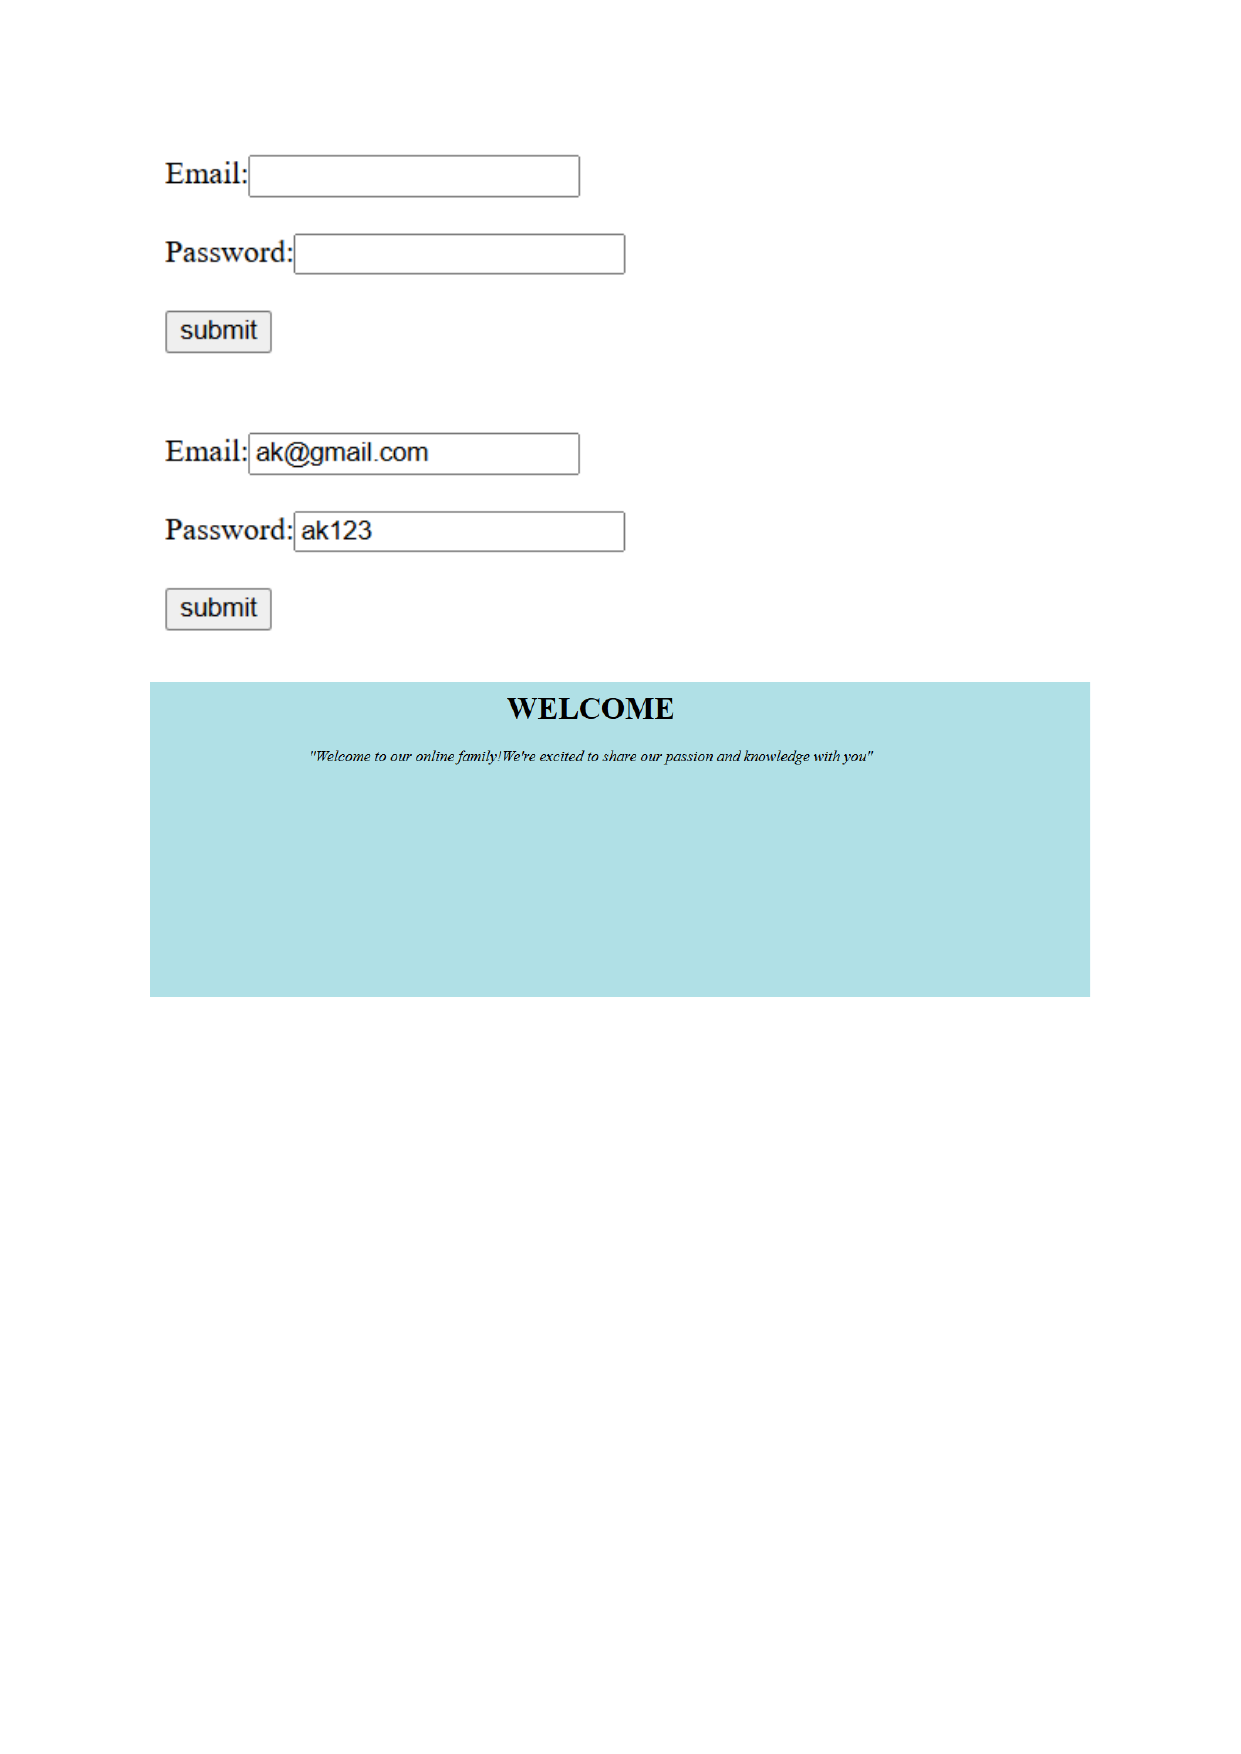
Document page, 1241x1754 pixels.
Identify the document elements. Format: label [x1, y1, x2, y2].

picture [150, 150, 704, 421]
picture [150, 422, 674, 681]
picture [150, 682, 1091, 997]
